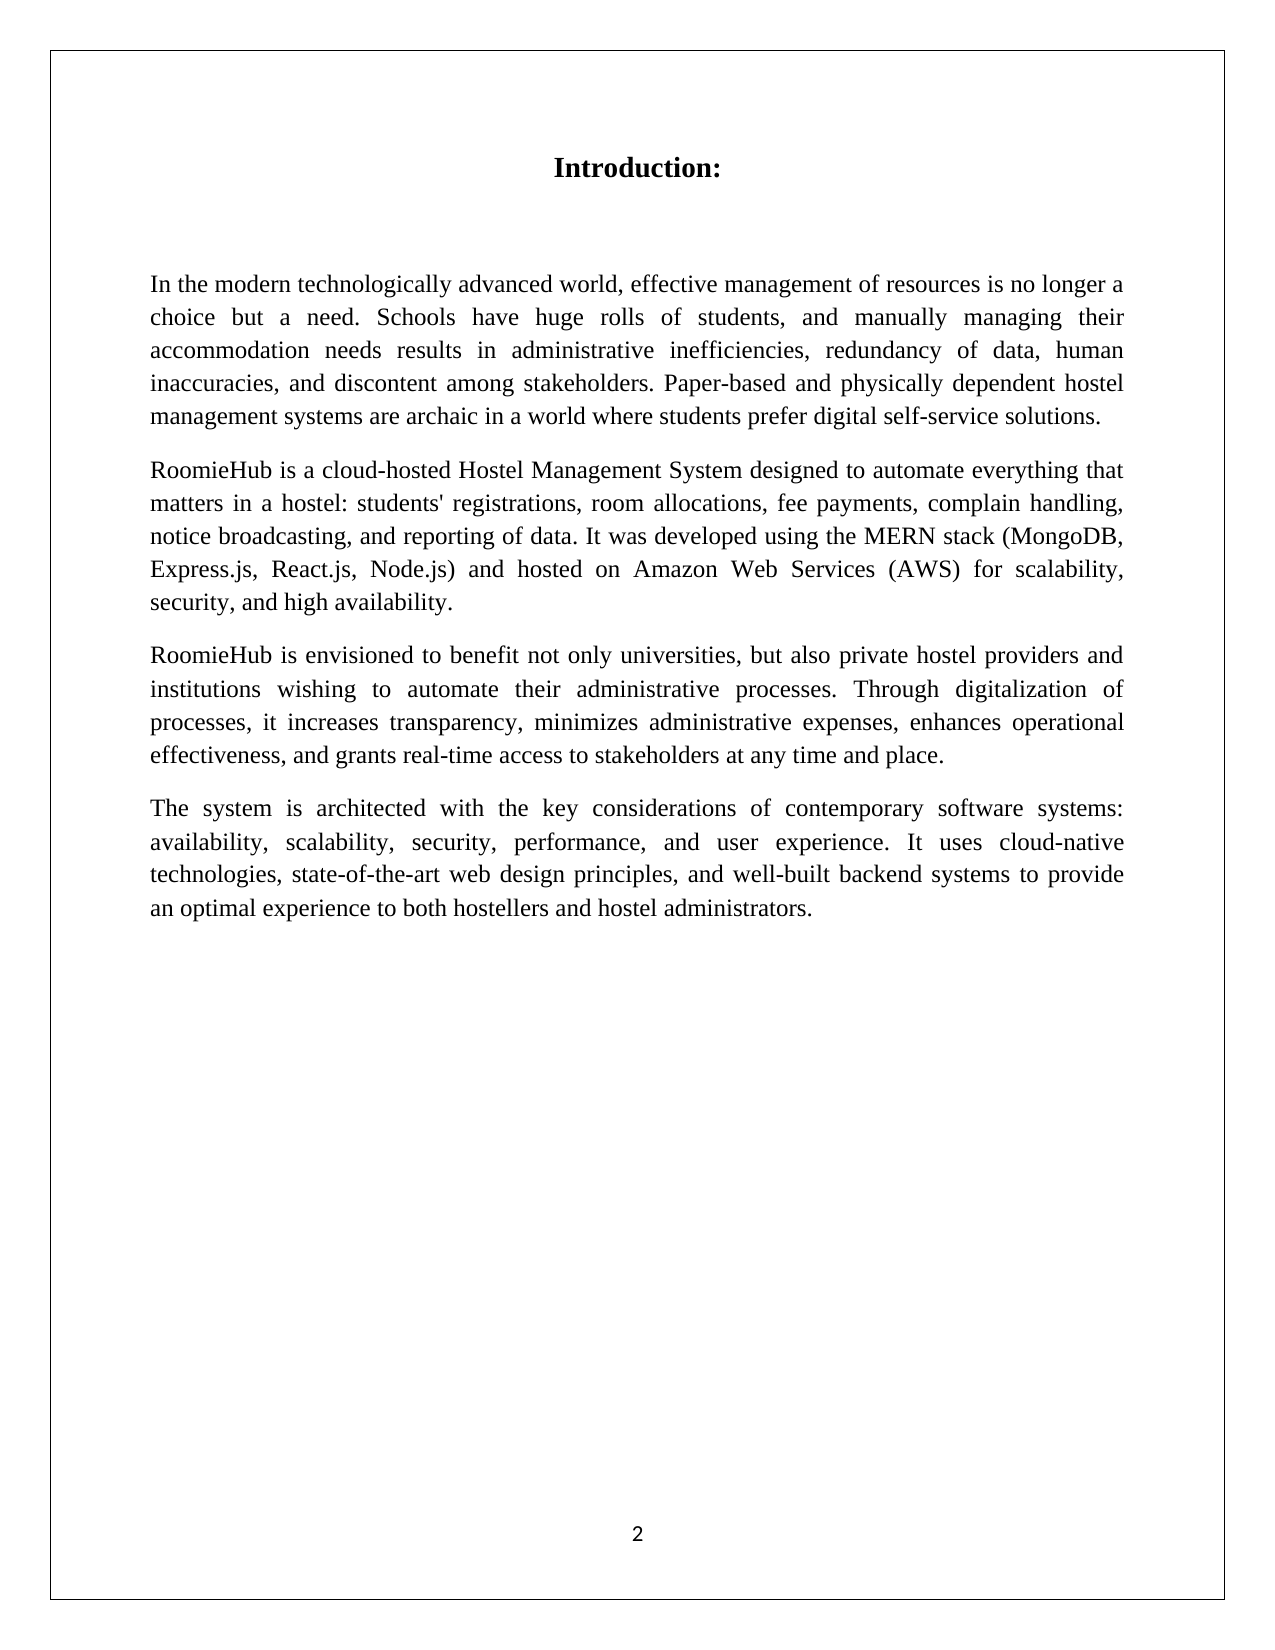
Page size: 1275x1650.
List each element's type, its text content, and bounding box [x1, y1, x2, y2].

text In the modern technologically advanced world, effective management of resources is no longer a choice but a need. Schools have huge rolls of students, and manually managing their accommodation needs results in administrative inefficiencies, redundancy of data, human inaccuracies, and discontent among stakeholders. Paper-based and physically dependent hostel management systems are archaic in a world where students prefer digital self-service solutions. [150, 269, 1125, 429]
text RoomieHub is envisioned to benefit not only universities, but also private hostel providers and institutions wishing to automate their administrative processes. Through digitalization of processes, it increases transparency, minimizes administrative expenses, enhances operational effectiveness, and grants real-time access to stakeholders at any time and place. [150, 641, 1125, 768]
text RoomieHub is a cloud-hosted Hostel Management System designed to automate everything that matters in a hostel: students' registrations, room allocations, fee payments, complain handling, notice broadcasting, and reporting of data. It was developed using the MERN stack (MongoDB, Express.js, React.js, Node.js) and hosted on Amazon Web Services (AWS) for scalability, security, and high availability. [150, 455, 1125, 616]
text Introduction: [150, 150, 1125, 183]
text The system is architected with the key considerations of contemporary software systems: availability, scalability, security, performance, and user experience. It uses cloud-native technologies, state-of-the-art web design principles, and well-built backend systems to provide an optimal experience to both hostellers and hostel administrators. [150, 793, 1125, 921]
